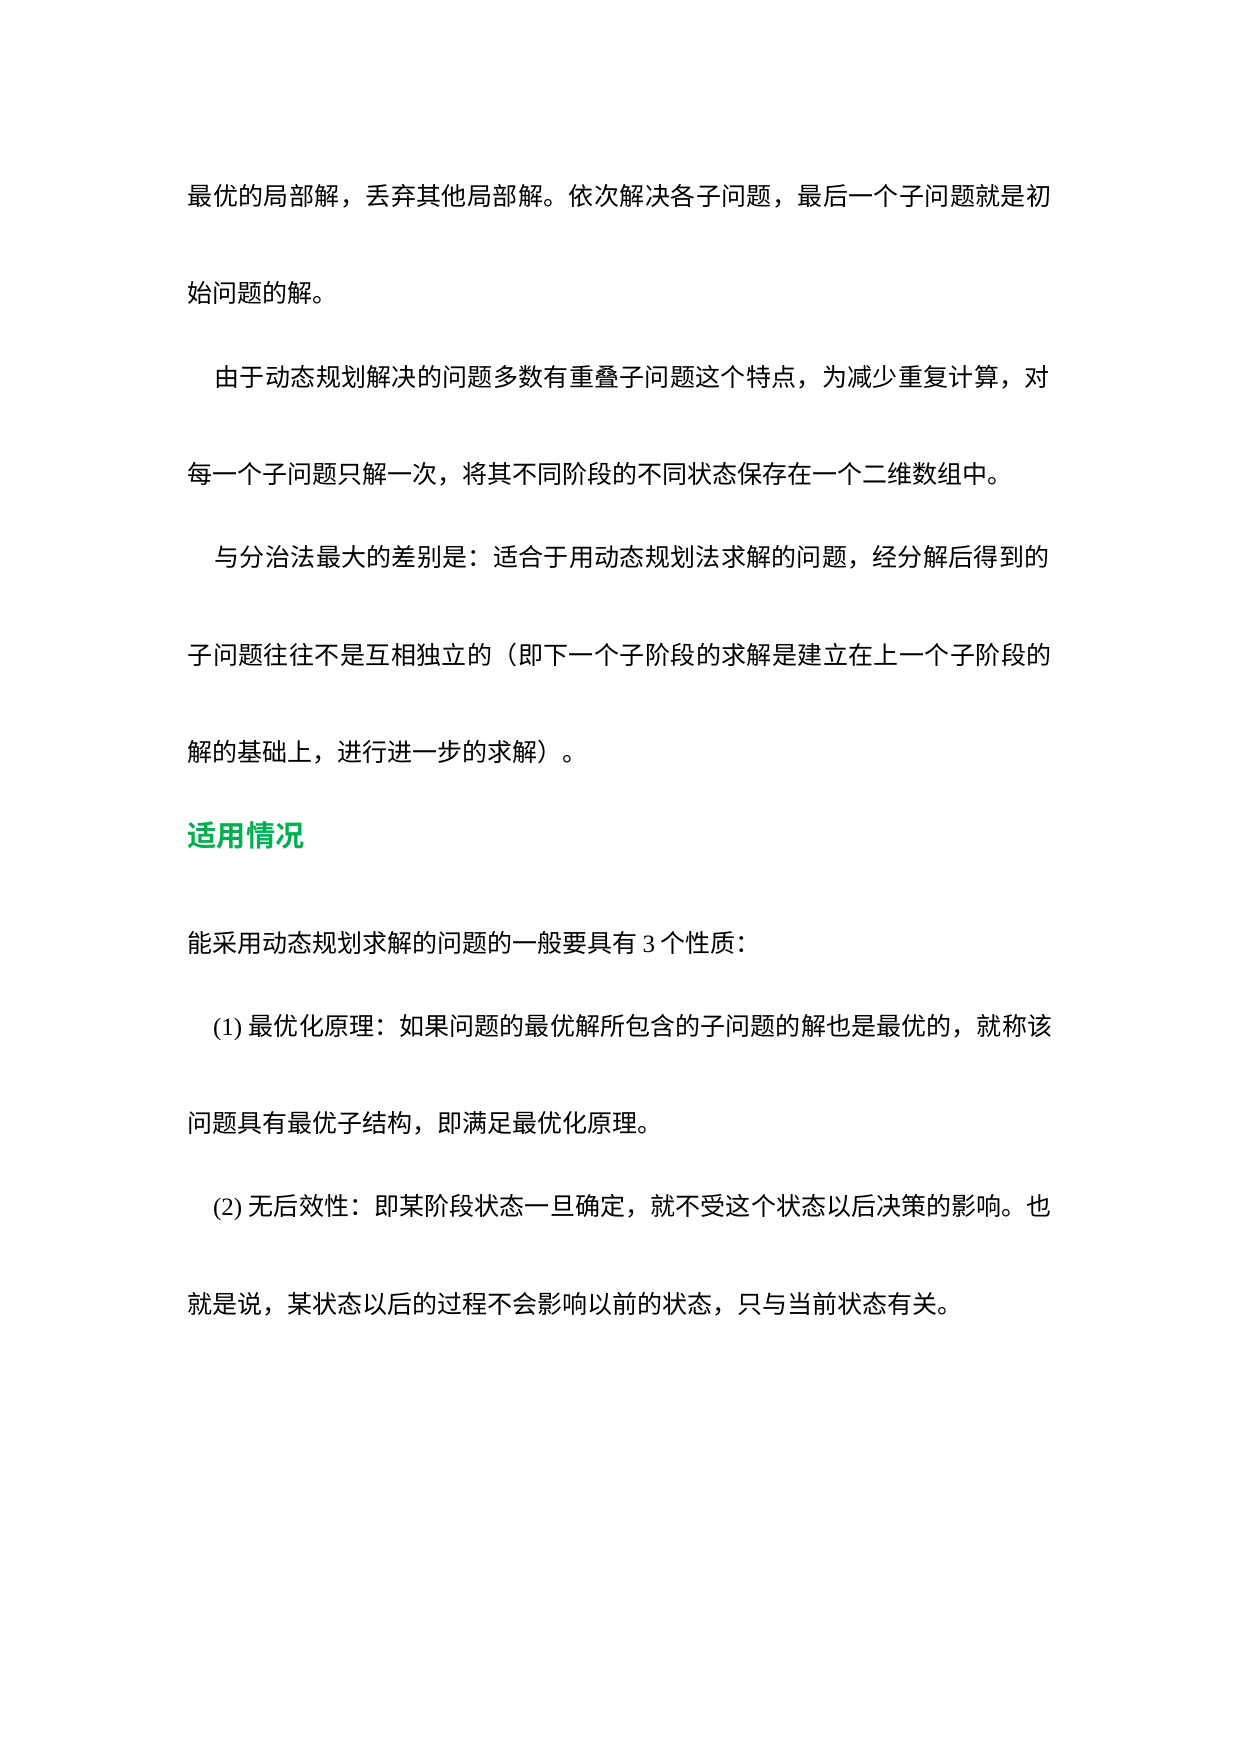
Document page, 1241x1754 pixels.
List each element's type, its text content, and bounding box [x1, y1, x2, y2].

text (1) 最优化原理：如果问题的最优解所包含的子问题的解也是最优的，就称该问题具有最优子结构，即满足最优化原理。 [187, 992, 1053, 1154]
text 与分治法最大的差别是：适合于用动态规划法求解的问题，经分解后得到的子问题往往不是互相独立的（即下一个子阶段的求解是建立在上一个子阶段的解的基础上，进行进一步的求解）。 [187, 523, 1053, 783]
text 由于动态规划解决的问题多数有重叠子问题这个特点，为减少重复计算，对每一个子问题只解一次，将其不同阶段的不同状态保存在一个二维数组中。 [187, 343, 1053, 505]
text 能采用动态规划求解的问题的一般要具有3个性质： [187, 909, 1053, 974]
subtitle 适用情况 [187, 801, 1053, 866]
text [187, 162, 1053, 324]
text (2) 无后效性：即某阶段状态一旦确定，就不受这个状态以后决策的影响。也就是说，某状态以后的过程不会影响以前的状态，只与当前状态有关。 [187, 1172, 1053, 1335]
